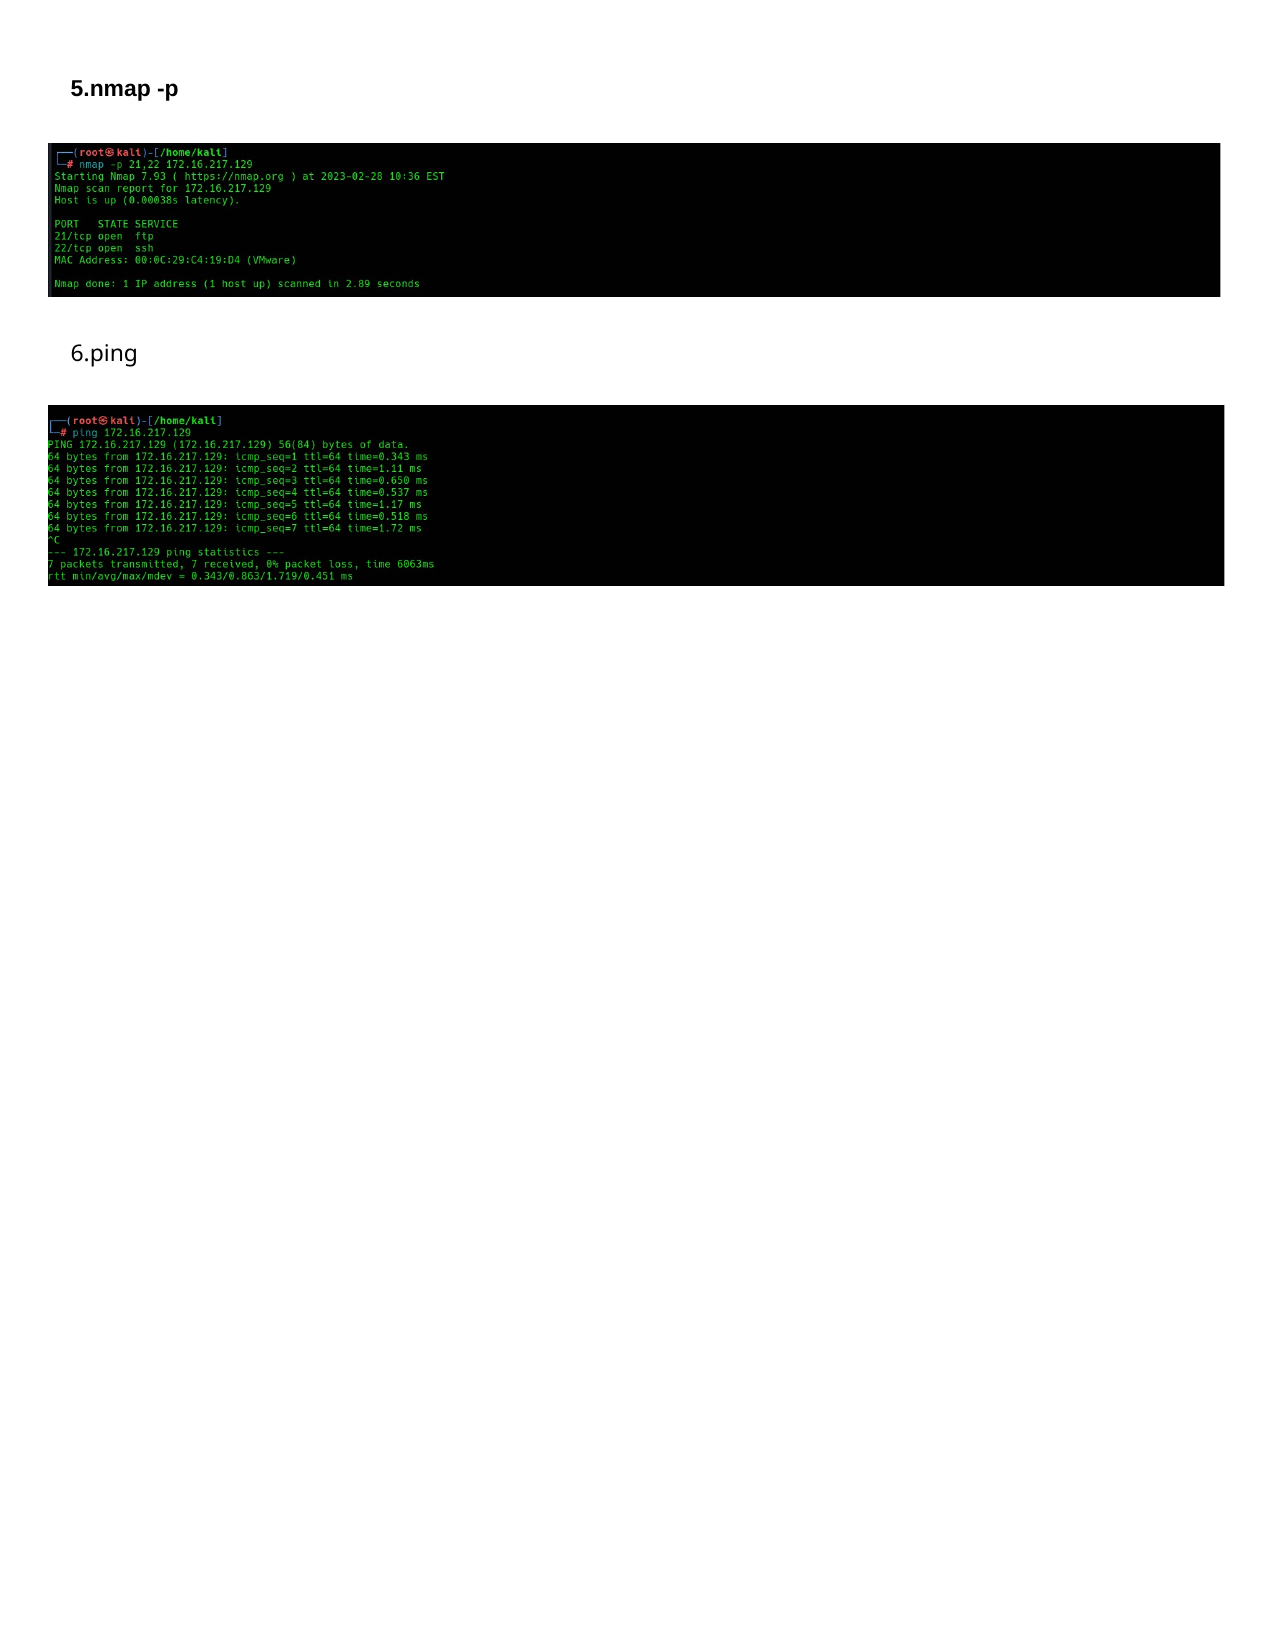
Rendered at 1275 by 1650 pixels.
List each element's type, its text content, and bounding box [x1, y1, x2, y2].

picture [48, 143, 1221, 297]
list 6.ping [70, 337, 1244, 368]
list 5.nmap -p [70, 75, 1244, 101]
picture [48, 405, 1225, 586]
